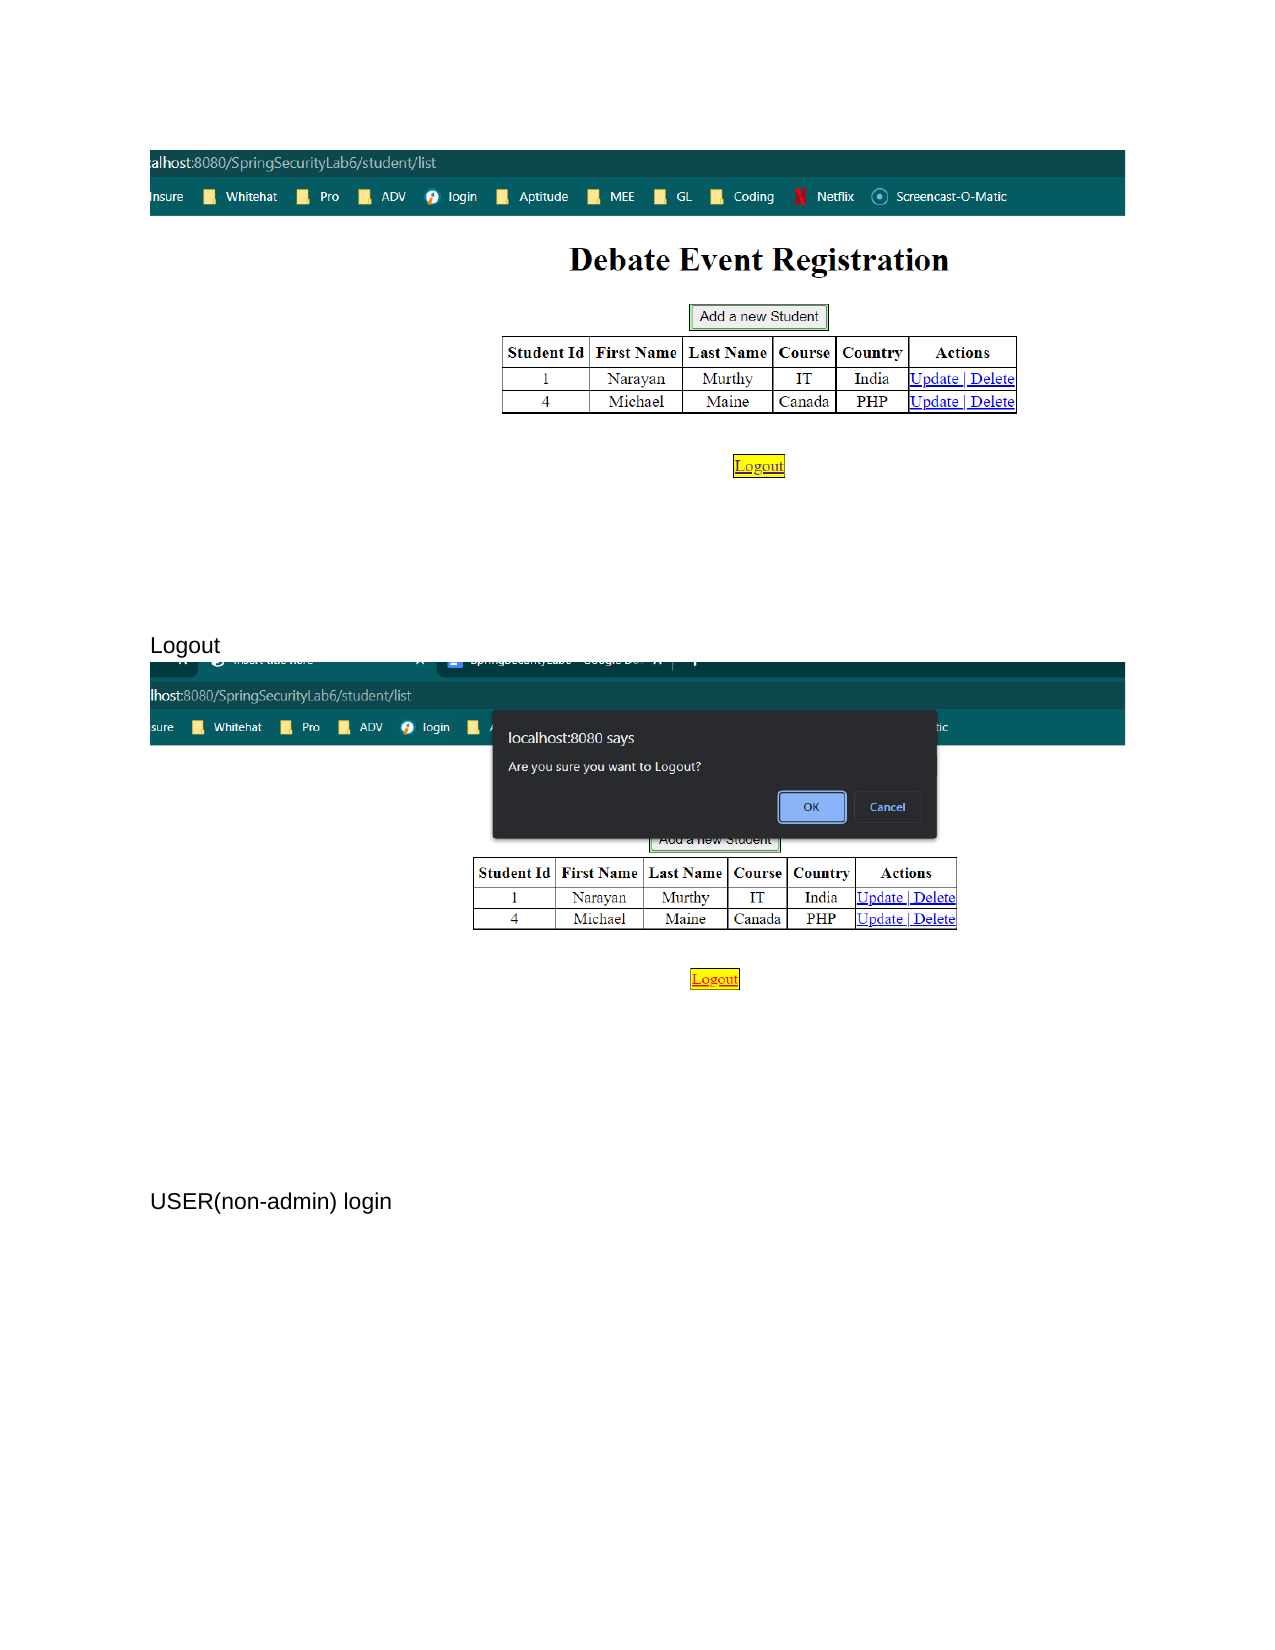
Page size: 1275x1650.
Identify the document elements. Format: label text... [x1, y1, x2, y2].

text Logout [150, 632, 1125, 658]
text USER(non-admin) login [150, 1188, 1125, 1214]
picture [150, 150, 1125, 598]
picture [150, 662, 1125, 1154]
